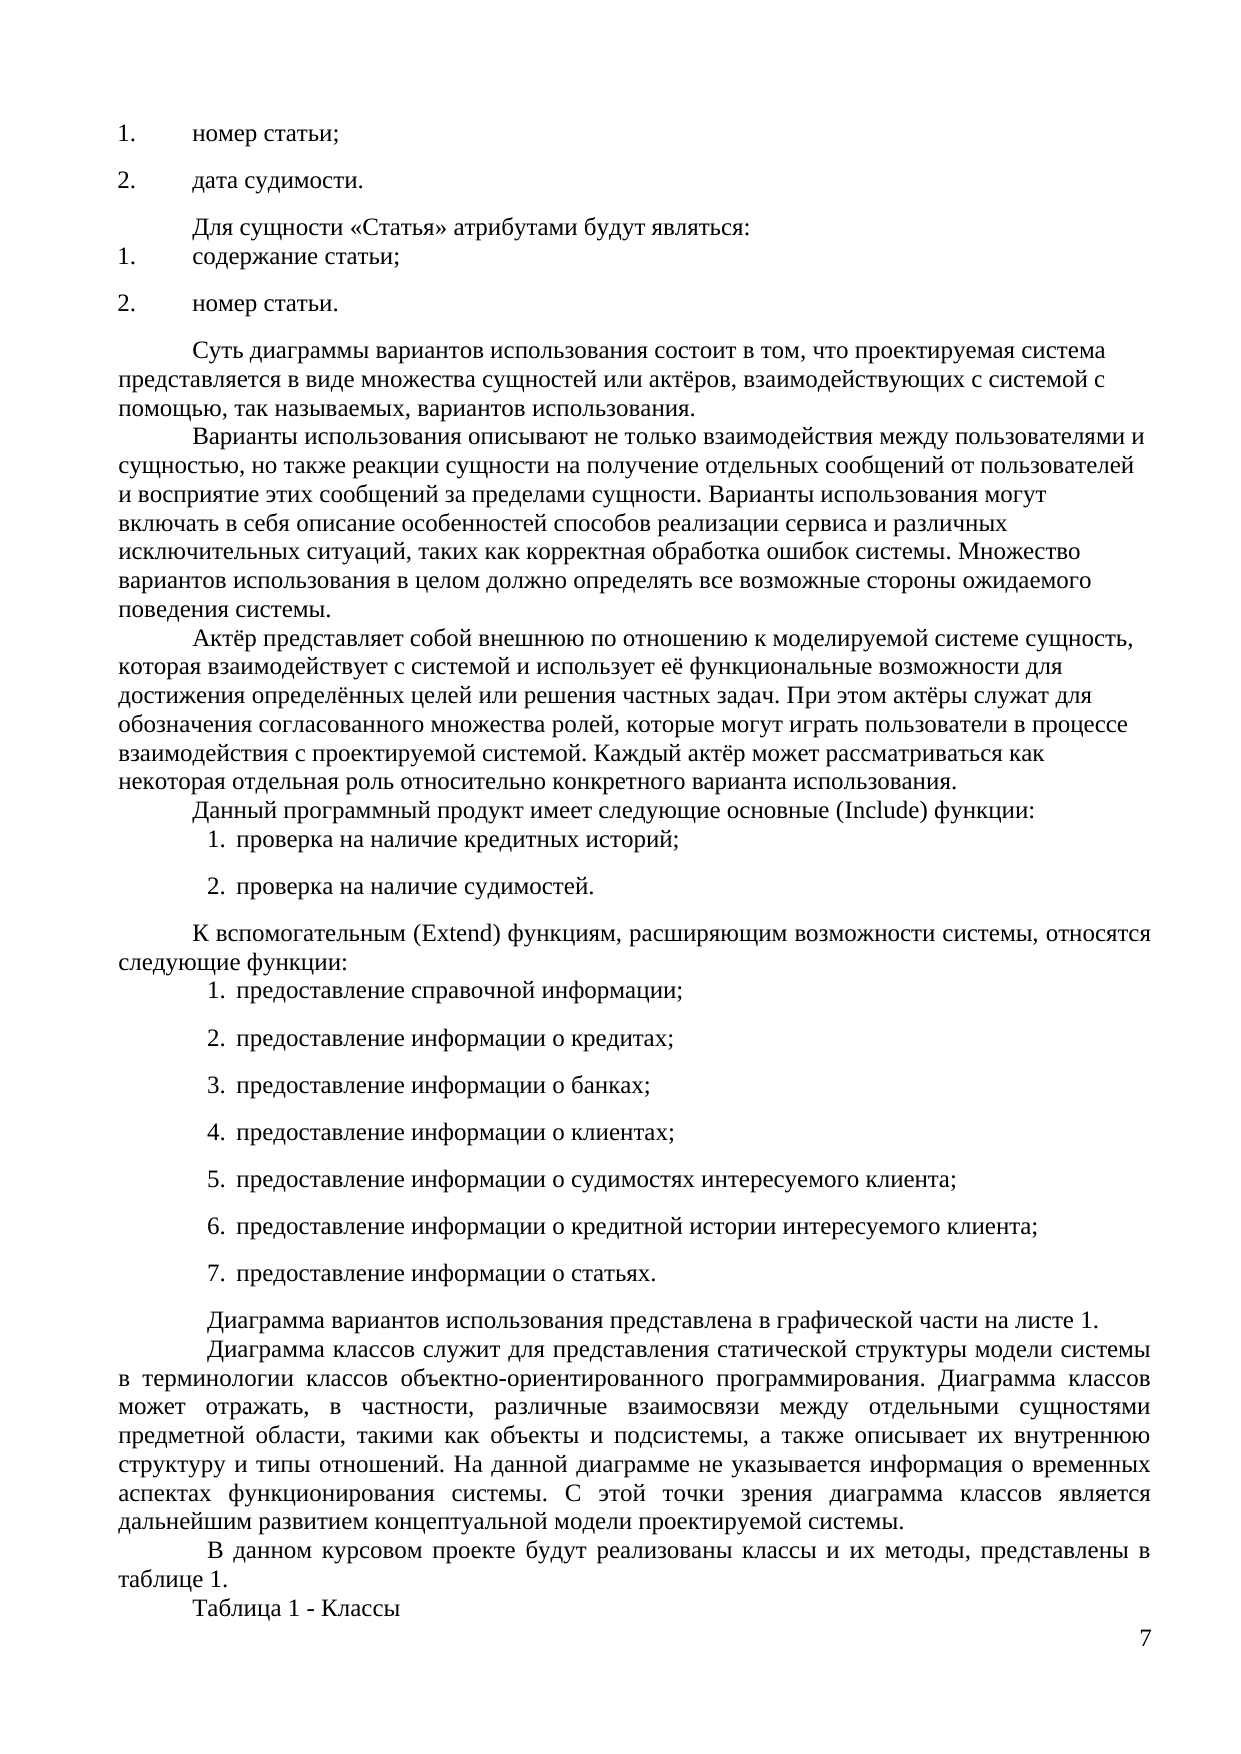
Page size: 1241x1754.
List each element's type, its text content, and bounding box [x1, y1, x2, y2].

list номер статьи; [117, 118, 1152, 147]
list проверка на наличие судимостей. [118, 871, 1152, 900]
list предоставление информации о банках; [118, 1070, 1152, 1098]
text Таблица 1 - Классы [118, 1593, 1152, 1621]
list предоставление справочной информации; [118, 976, 1152, 1004]
text Суть диаграммы вариантов использования состоит в том, что проектируемая система представляется в виде множества сущностей или актёров, взаимодействующих с системой с помощью, так называемых, вариантов использования. [118, 335, 1152, 421]
text В данном курсовом проекте будут реализованы классы и их методы, представлены в таблице 1. [118, 1535, 1152, 1593]
list дата судимости. [117, 165, 1152, 194]
list предоставление информации о клиентах; [118, 1117, 1152, 1146]
list предоставление информации о кредитах; [118, 1023, 1152, 1051]
list предоставление информации о статьях. [118, 1258, 1152, 1287]
text Варианты использования описывают не только взаимодействия между пользователями и сущностью, но также реакции сущности на получение отдельных сообщений от пользователей и восприятие этих сообщений за пределами сущности. Варианты использования могут включать в себя описание особенностей способов реализации сервиса и различных исключительных ситуаций, таких как корректная обработка ошибок системы. Множество вариантов использования в целом должно определять все возможные стороны ожидаемого поведения системы. [118, 421, 1152, 623]
text Диаграмма вариантов использования представлена в графической части на листе 1. [118, 1305, 1152, 1334]
text К вспомогательным (Extend) функциям, расширяющим возможности системы, относятся следующие функции: [118, 918, 1152, 976]
text Для сущности «Статья» атрибутами будут являться: [118, 212, 1152, 241]
list содержание статьи; [117, 241, 1152, 270]
text Данный программный продукт имеет следующие основные (Include) функции: [118, 795, 1152, 824]
list предоставление информации о кредитной истории интересуемого клиента; [118, 1211, 1152, 1240]
text Диаграмма классов служит для представления статической структуры модели системы в терминологии классов объектно-ориентированного программирования. Диаграмма классов может отражать, в частности, различные взаимосвязи между отдельными сущностями предметной области, такими как объекты и подсистемы, а также описывает их внутреннюю структуру и типы отношений. На данной диаграмме не указывается информация о временных аспектах функционирования системы. С этой точки зрения диаграмма классов является дальнейшим развитием концептуальной модели проектируемой системы. [118, 1334, 1152, 1535]
list проверка на наличие кредитных историй; [118, 824, 1152, 853]
text Актёр представляет собой внешнюю по отношению к моделируемой системе сущность, которая взаимодействует с системой и использует её функциональные возможности для достижения определённых целей или решения частных задач. При этом актёры служат для обозначения согласованного множества ролей, которые могут играть пользователи в процессе взаимодействия с проектируемой системой. Каждый актёр может рассматриваться как некоторая отдельная роль относительно конкретного варианта использования. [118, 623, 1152, 795]
list номер статьи. [117, 288, 1152, 317]
list предоставление информации о судимостях интересуемого клиента; [118, 1164, 1152, 1193]
